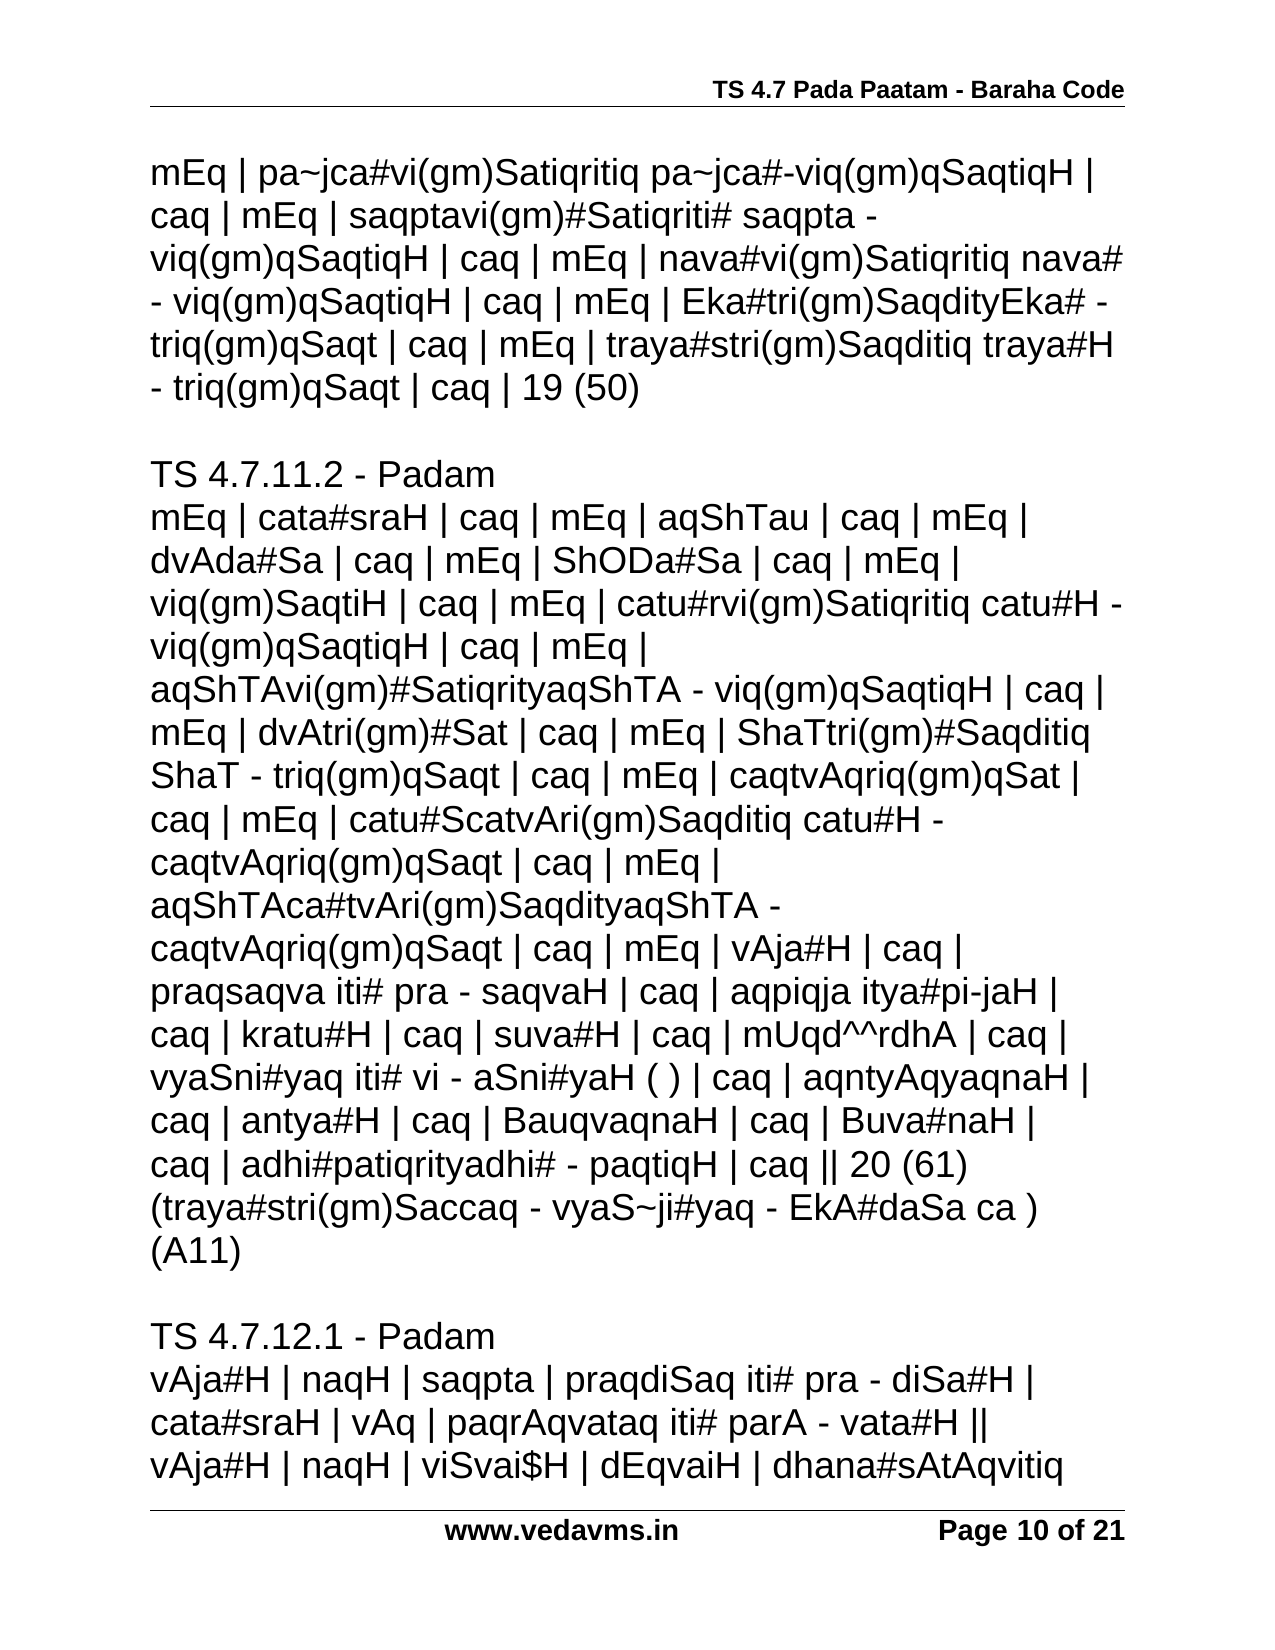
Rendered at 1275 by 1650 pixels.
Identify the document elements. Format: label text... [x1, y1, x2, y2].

text TS 4.7.11.2 - Padam [150, 452, 1125, 495]
text TS 4.7.12.1 - Padam [150, 1314, 1125, 1357]
text mEq | cata#sraH | caq | mEq | aqShTau | caq | mEq | dvAda#Sa | caq | mEq | ShODa#Sa | caq | mEq | viq(gm)SaqtiH | caq | mEq | catu#rvi(gm)Satiqritiq catu#H - viq(gm)qSaqtiqH | caq | mEq | aqShTAvi(gm)#SatiqrityaqShTA - viq(gm)qSaqtiqH | caq | mEq | dvAtri(gm)#Sat | caq | mEq | ShaTtri(gm)#Saqditiq ShaT - triq(gm)qSaqt | caq | mEq | caqtvAqriq(gm)qSat | caq | mEq | catu#ScatvAri(gm)Saqditiq catu#H - caqtvAqriq(gm)qSaqt | caq | mEq | aqShTAca#tvAri(gm)SaqdityaqShTA - caqtvAqriq(gm)qSaqt | caq | mEq | vAja#H | caq | praqsaqva iti# pra - saqvaH | caq | aqpiqja itya#pi-jaH | caq | kratu#H | caq | suva#H | caq | mUqd^^rdhA | caq | vyaSni#yaq iti# vi - aSni#yaH ( ) | caq | aqntyAqyaqnaH | caq | antya#H | caq | BauqvaqnaH | caq | Buva#naH | caq | adhi#patiqrityadhi# - paqtiqH | caq || 20 (61) [150, 495, 1125, 1185]
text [150, 1357, 1125, 1487]
text (traya#stri(gm)Saccaq - vyaS~ji#yaq - EkA#daSa ca ) (A11) [150, 1185, 1125, 1271]
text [150, 150, 1125, 409]
